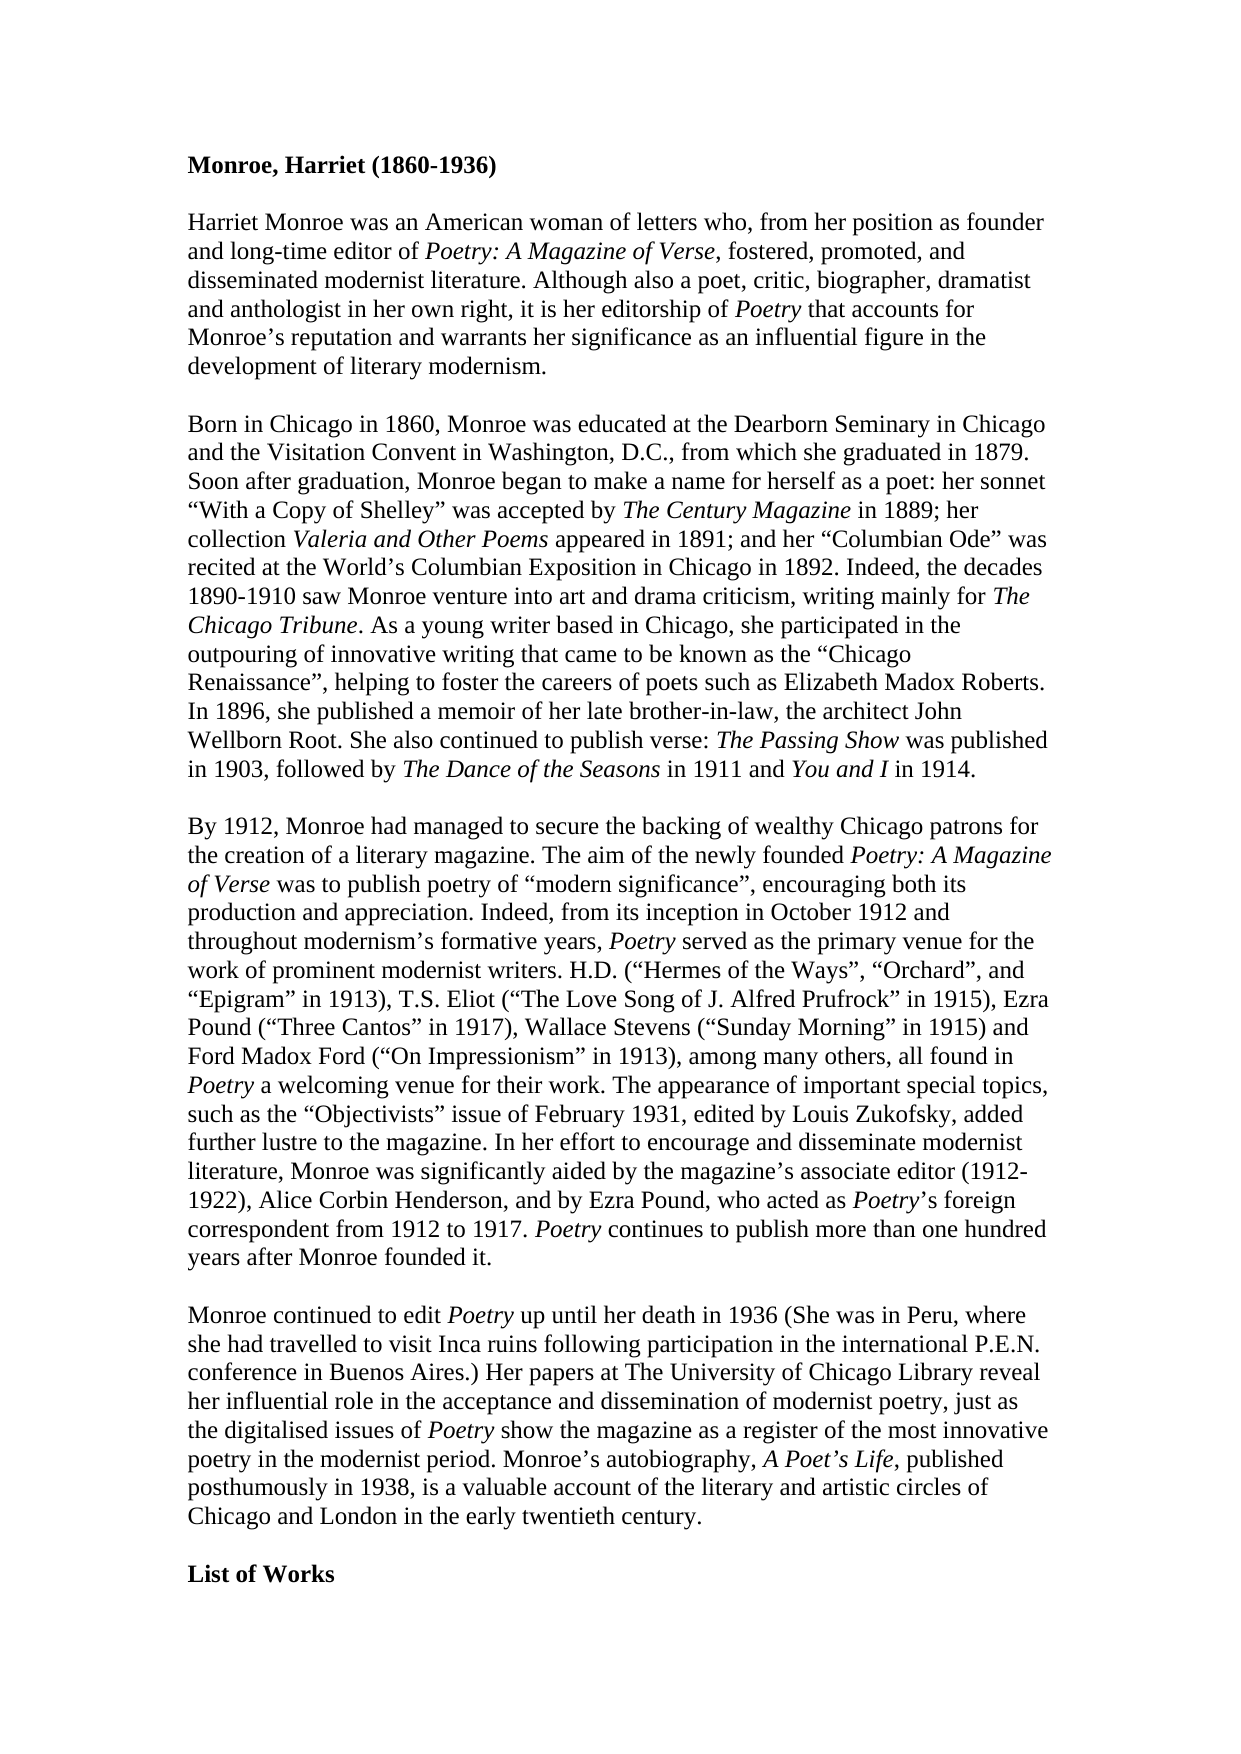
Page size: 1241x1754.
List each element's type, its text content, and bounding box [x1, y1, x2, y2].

text List of Works [187, 1559, 1053, 1587]
text Monroe continued to edit Poetry up until her death in 1936 (She was in Peru, where she had travelled to visit Inca ruins following participation in the international P.E.N. conference in Buenos Aires.) Her papers at The University of Chicago Library reveal her influential role in the acceptance and dissemination of modernist poetry, just as the digitalised issues of Poetry show the magazine as a register of the most innovative poetry in the modernist period. Monroe’s autobiography, A Poet’s Life, published posthumously in 1938, is a valuable account of the literary and artistic circles of Chicago and London in the early twentieth century. [187, 1300, 1053, 1530]
text By 1912, Monroe had managed to secure the backing of wealthy Chicago patrons for the creation of a literary magazine. The aim of the newly founded Poetry: A Magazine of Verse was to publish poetry of “modern significance”, encouraging both its production and appreciation. Indeed, from its inception in October 1912 and throughout modernism’s formative years, Poetry served as the primary venue for the work of prominent modernist writers. H.D. (“Hermes of the Ways”, “Orchard”, and “Epigram” in 1913), T.S. Eliot (“The Love Song of J. Alfred Prufrock” in 1915), Ezra Pound (“Three Cantos” in 1917), Wallace Stevens (“Sunday Morning” in 1915) and Ford Madox Ford (“On Impressionism” in 1913), among many others, all found in Poetry a welcoming venue for their work. The appearance of important special topics, such as the “Objectivists” issue of February 1931, edited by Louis Zukofsky, added further lustre to the magazine. In her effort to encourage and disseminate modernist literature, Monroe was significantly aided by the magazine’s associate editor (1912-1922), Alice Corbin Henderson, and by Ezra Pound, who acted as Poetry’s foreign correspondent from 1912 to 1917. Poetry continues to publish more than one hundred years after Monroe founded it. [187, 811, 1053, 1271]
text Harriet Monroe was an American woman of letters who, from her position as founder and long-time editor of Poetry: A Magazine of Verse, fostered, promoted, and disseminated modernist literature. Although also a poet, critic, biographer, dramatist and anthologist in her own right, it is her editorship of Poetry that accounts for Monroe’s reputation and warrants her significance as an influential figure in the development of literary modernism. [187, 207, 1053, 380]
text Born in Chicago in 1860, Monroe was educated at the Dearborn Seminary in Chicago and the Visitation Convent in Washington, D.C., from which she graduated in 1879. Soon after graduation, Monroe began to make a name for herself as a poet: her sonnet “With a Copy of Shelley” was accepted by The Century Magazine in 1889; her collection Valeria and Other Poems appeared in 1891; and her “Columbian Ode” was recited at the World’s Columbian Exposition in Chicago in 1892. Indeed, the decades 1890-1910 saw Monroe venture into art and drama criticism, writing mainly for The Chicago Tribune. As a young writer based in Chicago, she participated in the outpouring of innovative writing that came to be known as the “Chicago Renaissance”, helping to foster the careers of poets such as Elizabeth Madox Roberts. In 1896, she published a memoir of her late brother-in-law, the architect John Wellborn Root. She also continued to publish verse: The Passing Show was published in 1903, followed by The Dance of the Seasons in 1911 and You and I in 1914. [187, 409, 1053, 782]
text Monroe, Harriet (1860-1936) [187, 150, 1053, 179]
